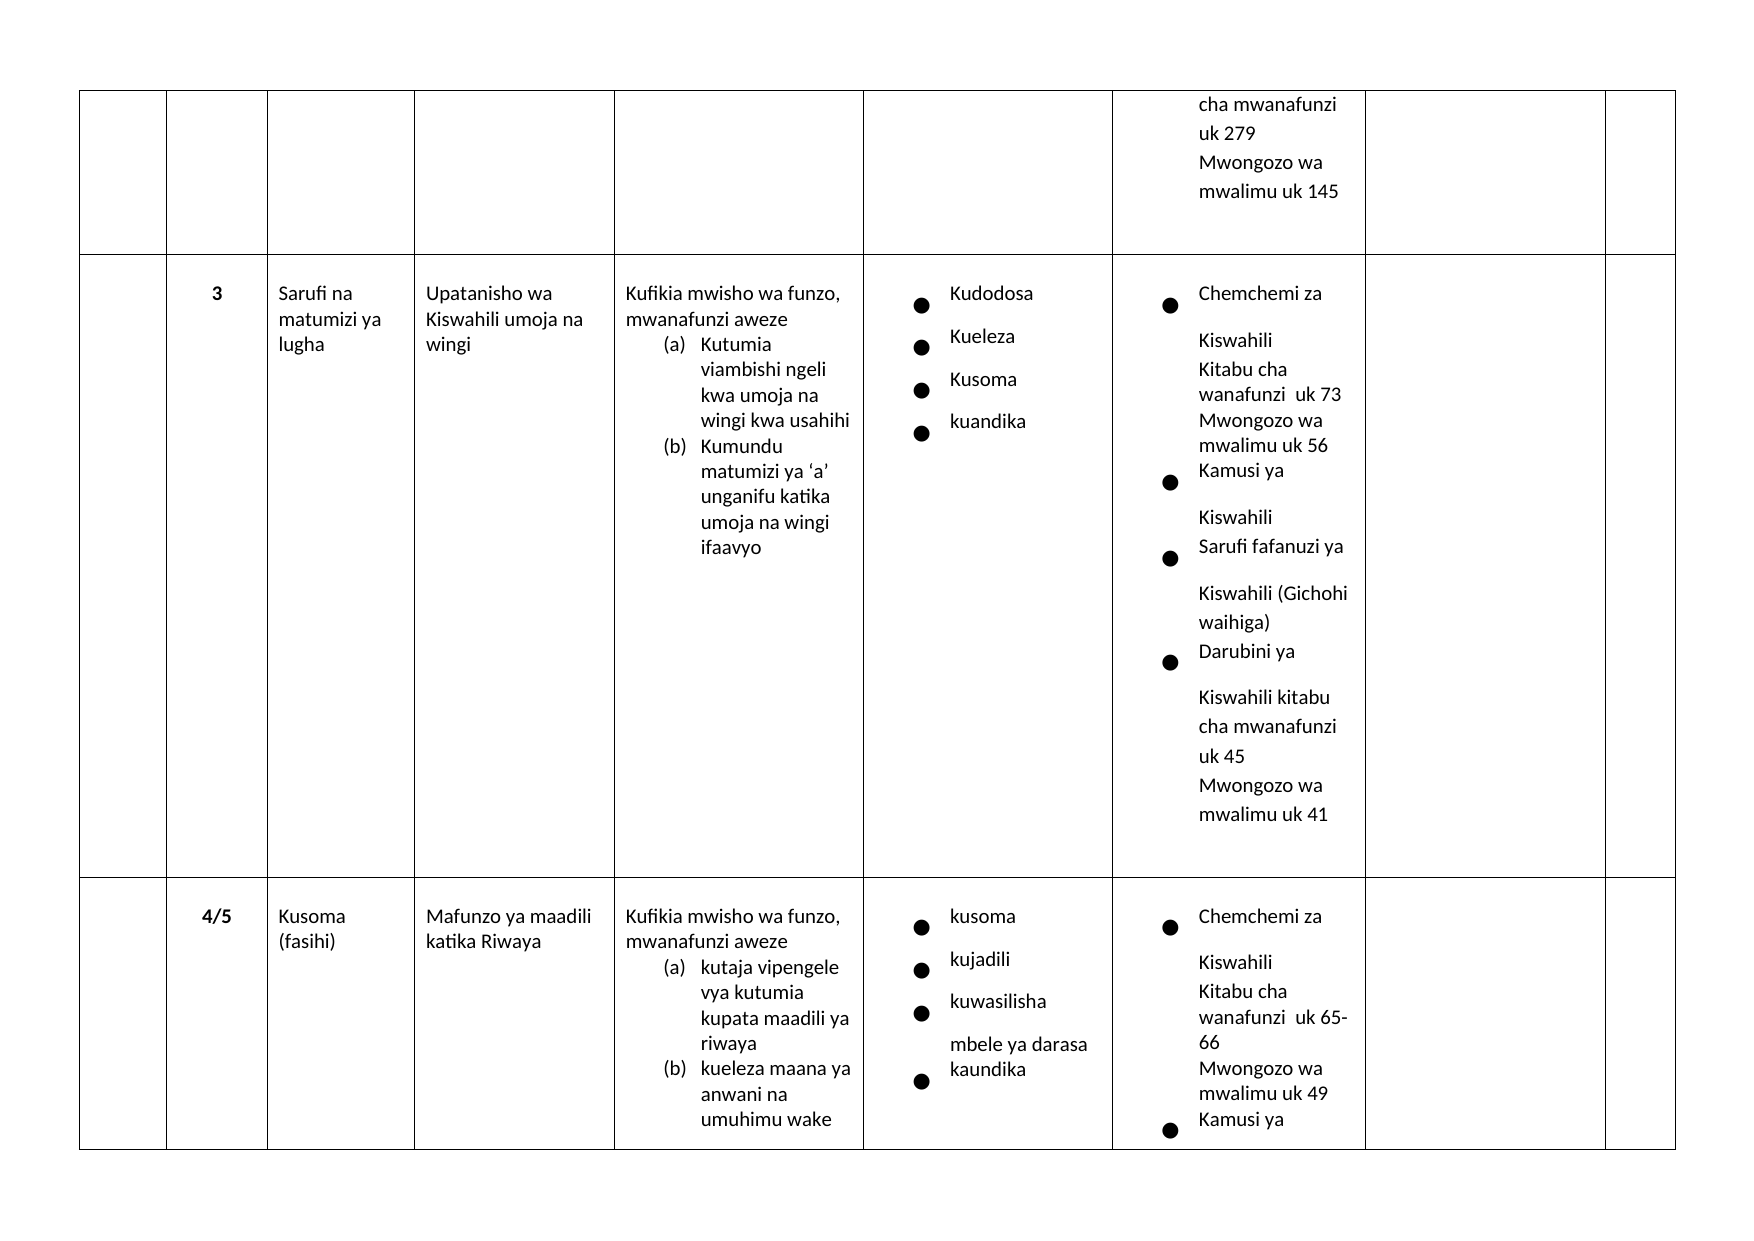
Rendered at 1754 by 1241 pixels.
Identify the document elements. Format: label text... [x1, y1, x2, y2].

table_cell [415, 91, 614, 254]
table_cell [615, 878, 863, 1148]
table_cell [80, 878, 166, 1148]
table_cell [80, 91, 166, 254]
table_cell Kufikia mwisho wa funzo, mwanafunzi aweze Kutumia viambishi ngeli kwa umoja na wingi kwa usahihi Kumundu matumizi ya ‘a’ unganifu katika umoja na wingi ifaavyo [615, 255, 863, 877]
table_cell 3 [167, 255, 267, 877]
table_cell [1606, 91, 1675, 254]
table_cell 4/5 [167, 878, 267, 1148]
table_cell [615, 91, 863, 254]
table_cell [1366, 91, 1605, 254]
table_cell [1366, 878, 1605, 1148]
table_cell [1606, 255, 1675, 877]
table_cell Chemchemi za Kiswahili Kitabu cha wanafunzi uk 73 Mwongozo wa mwalimu uk 56 Kamusi ya Kiswahili Sarufi fafanuzi ya Kiswahili (Gichohi waihiga) Darubini ya Kiswahili kitabu cha mwanafunzi uk 45 Mwongozo wa mwalimu uk 41 [1113, 255, 1365, 877]
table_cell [864, 878, 1112, 1148]
table_cell [80, 255, 166, 877]
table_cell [1113, 878, 1365, 1148]
table_cell 2 [167, 91, 267, 254]
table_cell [415, 878, 614, 1148]
table_cell Upatanisho wa Kiswahili umoja na wingi [415, 255, 614, 877]
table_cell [1113, 91, 1365, 254]
table_cell [1366, 255, 1605, 877]
table_cell Kusoma (fasihi) [268, 878, 414, 1148]
table_cell Sarufi na matumizi ya lugha [268, 255, 414, 877]
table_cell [864, 91, 1112, 254]
table_cell [1606, 878, 1675, 1148]
table_cell Kudodosa Kueleza Kusoma kuandika [864, 255, 1112, 877]
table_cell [268, 91, 414, 254]
